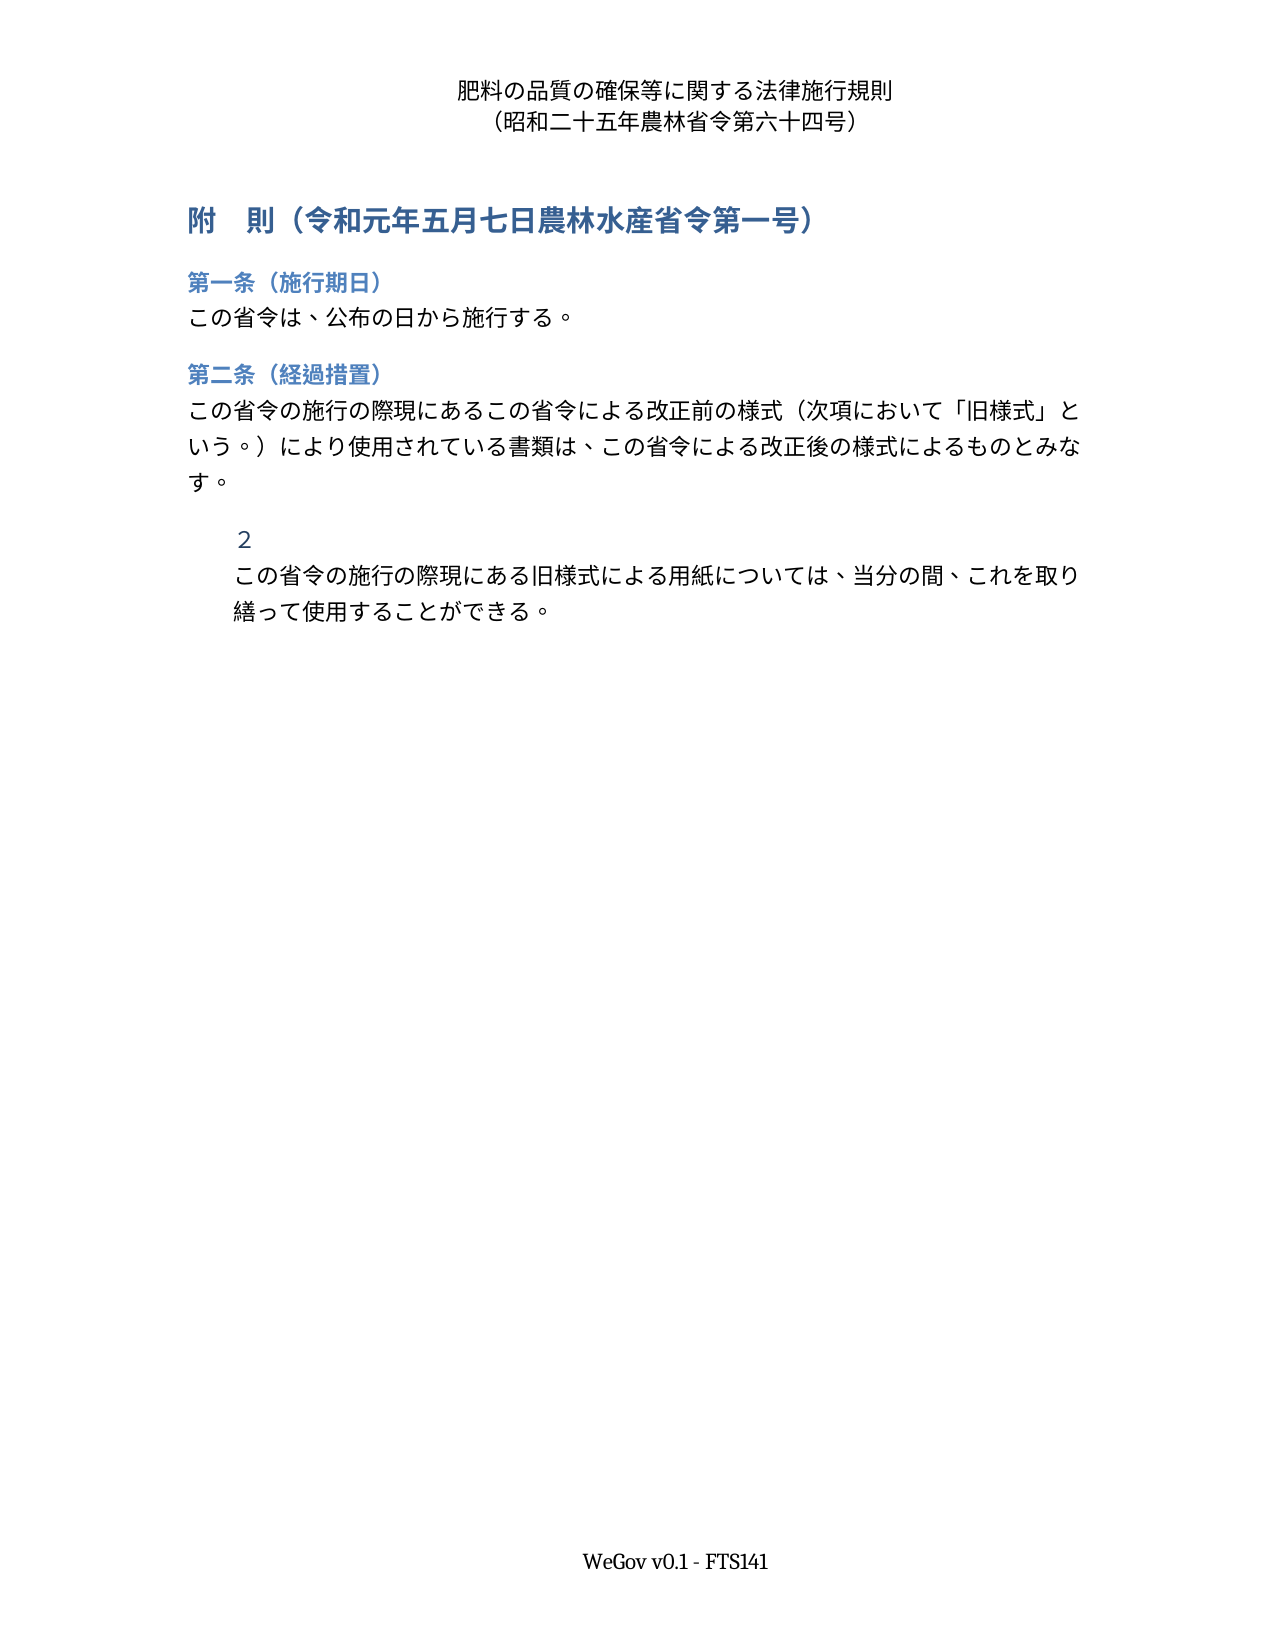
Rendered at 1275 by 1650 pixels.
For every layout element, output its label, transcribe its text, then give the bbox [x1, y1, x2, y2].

subtitle 附 則（令和元年五月七日農林水産省令第一号） [187, 200, 1087, 240]
subtitle 第一条（施行期日） [187, 266, 1087, 298]
subtitle ２ [233, 524, 1087, 555]
subtitle 第二条（経過措置） [187, 359, 1087, 390]
text この省令の施行の際現にある旧様式による用紙については、当分の間、これを取り繕って使用することができる。 [233, 560, 1087, 627]
text この省令は、公布の日から施行する。 [187, 302, 1087, 334]
text この省令の施行の際現にあるこの省令による改正前の様式（次項において「旧様式」という。）により使用されている書類は、この省令による改正後の様式によるものとみなす。 [187, 395, 1087, 498]
